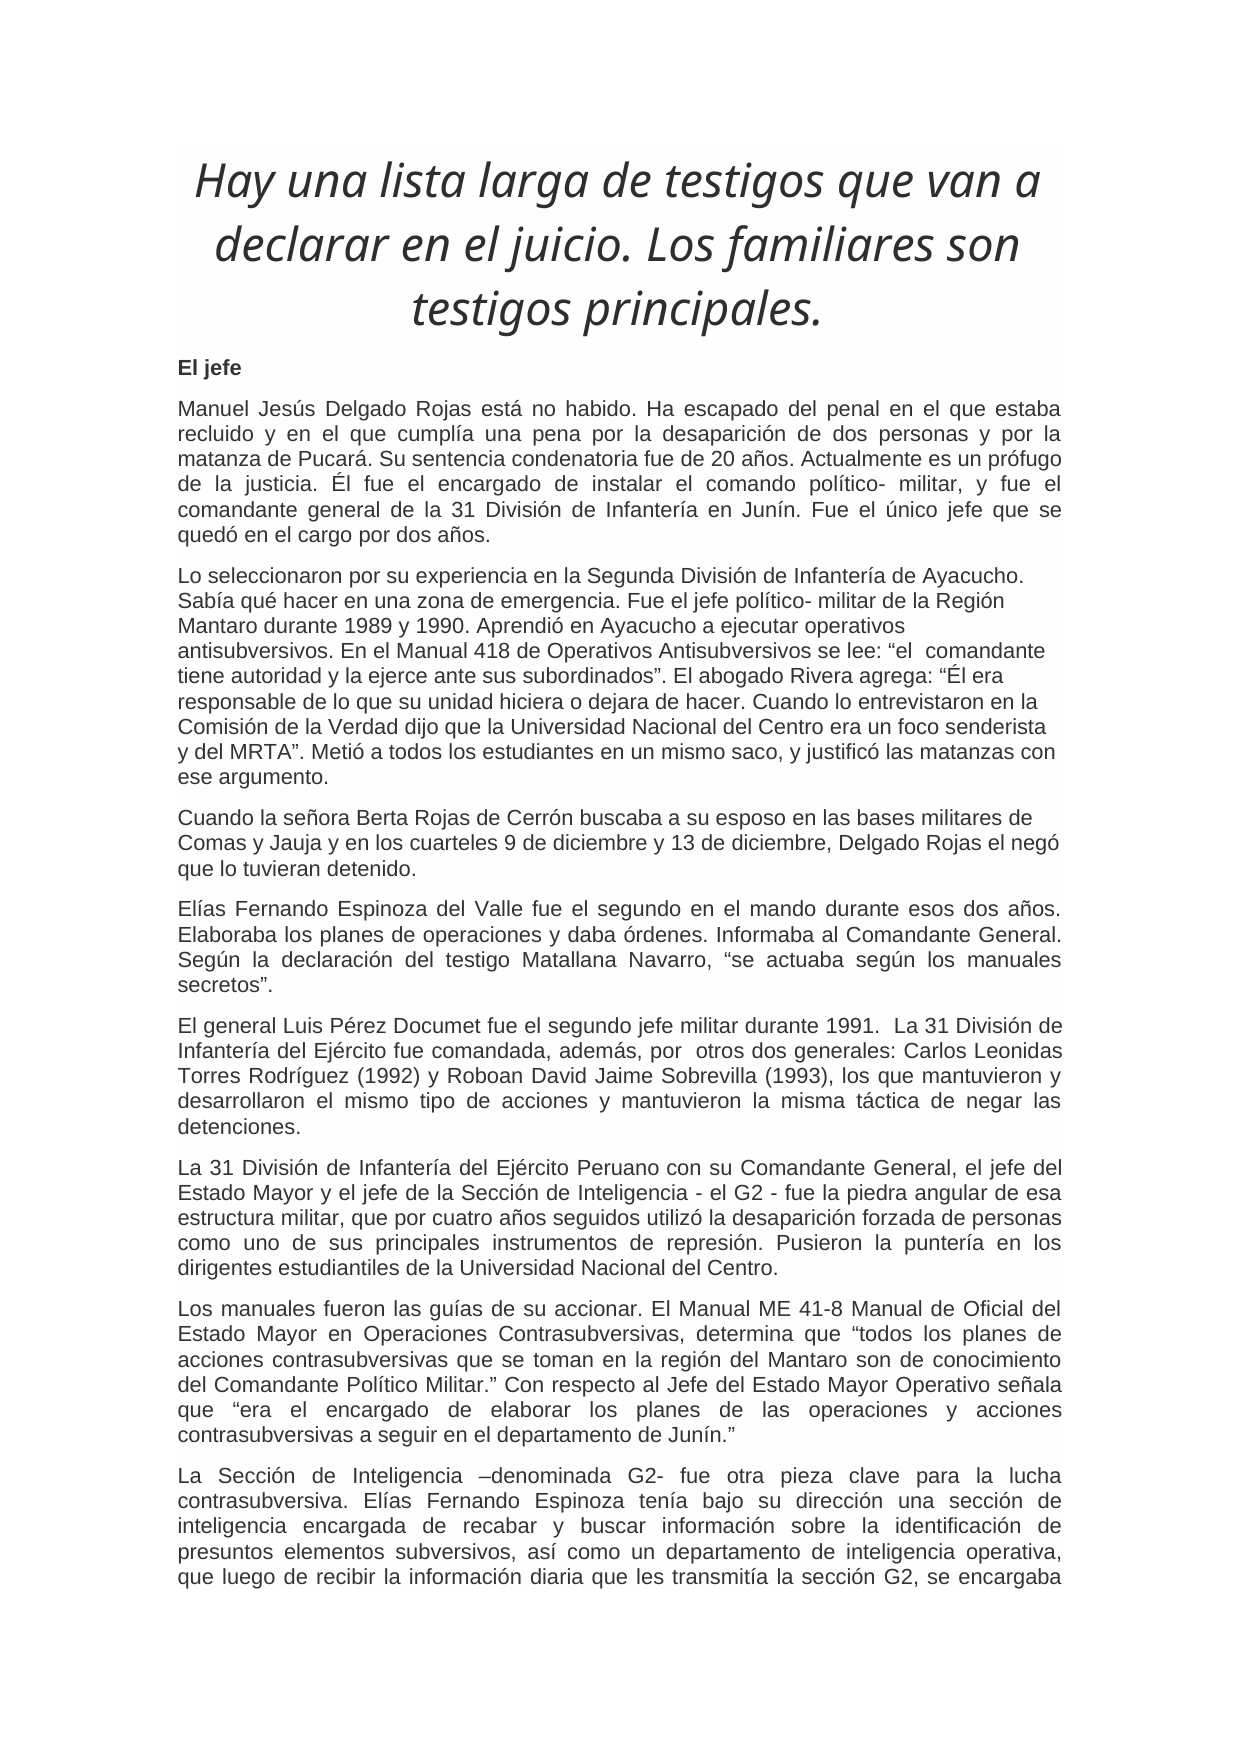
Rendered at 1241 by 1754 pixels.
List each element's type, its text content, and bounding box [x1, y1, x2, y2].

text Lo seleccionaron por su experiencia en la Segunda División de Infantería de Ayacucho. Sabía qué hacer en una zona de emergencia. Fue el jefe político- militar de la Región Mantaro durante 1989 y 1990. Aprendió en Ayacucho a ejecutar operativos antisubversivos. En el Manual 418 de Operativos Antisubversivos se lee: “el comandante tiene autoridad y la ejerce ante sus subordinados”. El abogado Rivera agrega: “Él era responsable de lo que su unidad hiciera o dejara de hacer. Cuando lo entrevistaron en la Comisión de la Verdad dijo que la Universidad Nacional del Centro era un foco senderista y del MRTA”. Metió a todos los estudiantes en un mismo saco, y justificó las matanzas con ese argumento. [177, 562, 1063, 789]
text La 31 División de Infantería del Ejército Peruano con su Comandante General, el jefe del Estado Mayor y el jefe de la Sección de Inteligencia - el G2 - fue la piedra angular de esa estructura militar, que por cuatro años seguidos utilizó la desaparición forzada de personas como uno de sus principales instrumentos de represión. Pusieron la puntería en los dirigentes estudiantiles de la Universidad Nacional del Centro. [177, 1154, 1063, 1280]
text Elías Fernando Espinoza del Valle fue el segundo en el mando durante esos dos años. Elaboraba los planes de operaciones y daba órdenes. Informaba al Comandante General. Según la declaración del testigo Matallana Navarro, “se actuaba según los manuales secretos”. [177, 896, 1063, 997]
text El general Luis Pérez Documet fue el segundo jefe militar durante 1991. La 31 División de Infantería del Ejército fue comandada, además, por otros dos generales: Carlos Leonidas Torres Rodríguez (1992) y Roboan David Jaime Sobrevilla (1993), los que mantuvieron y desarrollaron el mismo tipo de acciones y mantuvieron la misma táctica de negar las detenciones. [177, 1013, 1063, 1139]
text El jefe [177, 355, 1063, 380]
text Manuel Jesús Delgado Rojas está no habido. Ha escapado del penal en el que estaba recluido y en el que cumplía una pena por la desaparición de dos personas y por la matanza de Pucará. Su sentencia condenatoria fue de 20 años. Actualmente es un prófugo de la justicia. Él fue el encargado de instalar el comando político- militar, y fue el comandante general de la 31 División de Infantería en Junín. Fue el único jefe que se quedó en el cargo por dos años. [177, 396, 1063, 547]
text Los manuales fueron las guías de su accionar. El Manual ME 41-8 Manual de Oficial del Estado Mayor en Operaciones Contrasubversivas, determina que “todos los planes de acciones contrasubversivas que se toman en la región del Mantaro son de conocimiento del Comandante Político Militar.” Con respecto al Jefe del Estado Mayor Operativo señala que “era el encargado de elaborar los planes de las operaciones y acciones contrasubversivas a seguir en el departamento de Junín.” [177, 1296, 1063, 1447]
text Cuando la señora Berta Rojas de Cerrón buscaba a su esposo en las bases militares de Comas y Jauja y en los cuarteles 9 de diciembre y 13 de diciembre, Delgado Rojas el negó que lo tuvieran detenido. [177, 805, 1063, 881]
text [177, 1463, 1063, 1589]
text Hay una lista larga de testigos que van a declarar en el juicio. Los familiares son testigos principales. [177, 148, 1063, 339]
